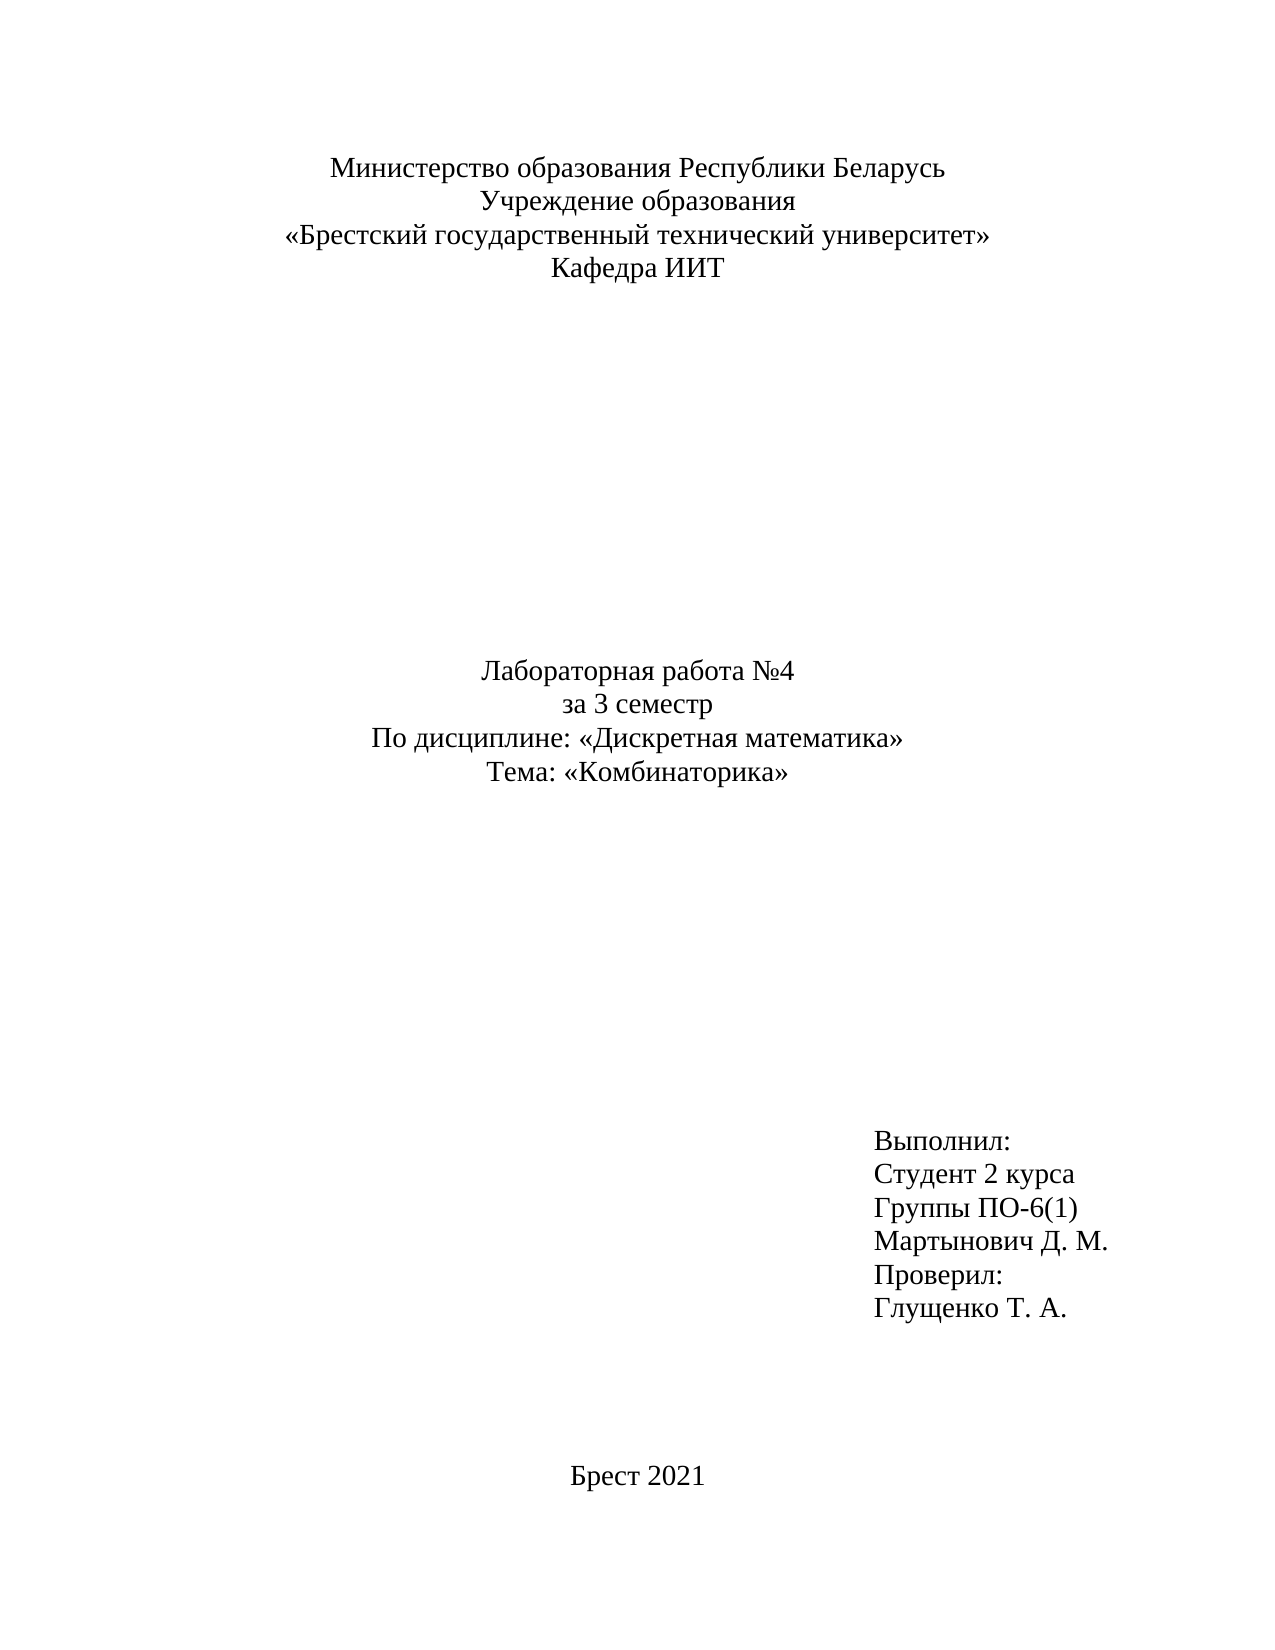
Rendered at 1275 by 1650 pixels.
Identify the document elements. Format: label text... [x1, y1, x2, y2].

text Глущенко Т. А. [873, 1290, 1125, 1324]
text По дисциплине: «Дискретная математика» [150, 720, 1125, 754]
text Учреждение образования [150, 183, 1125, 217]
text Группы ПО-6(1) [873, 1190, 1125, 1223]
text Мартынович Д. М. [873, 1223, 1125, 1257]
text Министерство образования Республики Беларусь [150, 150, 1125, 183]
text Лабораторная работа №4 [150, 653, 1125, 687]
text Брест 2021 [150, 1458, 1125, 1492]
text за 3 семестр [150, 687, 1125, 720]
text Выполнил: [873, 1123, 1125, 1156]
text Кафедра ИИТ [150, 251, 1125, 284]
text Проверил: [873, 1257, 1125, 1290]
text Тема: «Комбинаторика» [150, 754, 1125, 787]
text «Брестский государственный технический университет» [150, 217, 1125, 251]
text Студент 2 курса [873, 1156, 1125, 1190]
